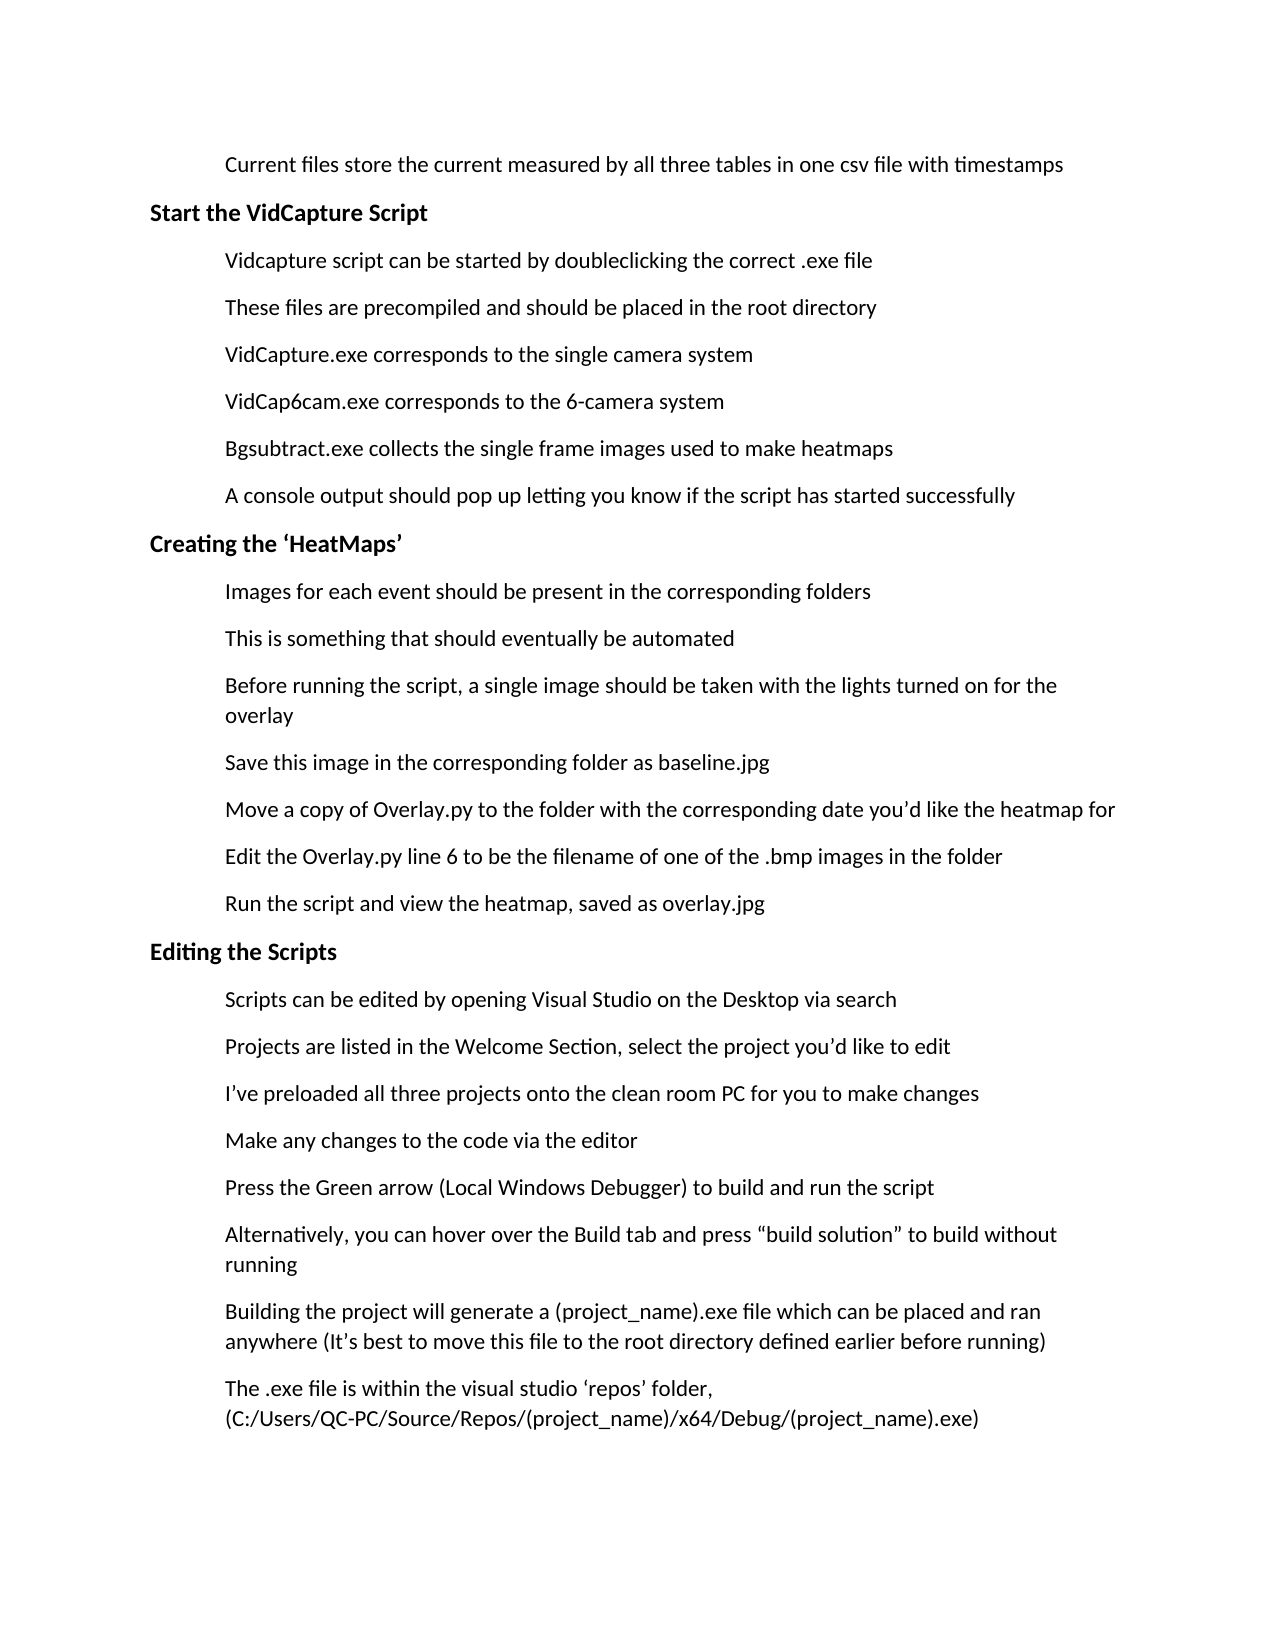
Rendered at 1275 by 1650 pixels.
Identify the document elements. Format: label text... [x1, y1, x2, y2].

text Projects are listed in the Welcome Section, select the project you’d like to edit [150, 1032, 1125, 1060]
text Save this image in the corresponding folder as baseline.jpg [225, 748, 1125, 776]
text The .exe file is within the visual studio ‘repos’ folder, (C:/Users/QC-PC/Source/Repos/(project_name)/x64/Debug/(project_name).exe) [225, 1374, 1125, 1432]
text Press the Green arrow (Local Windows Debugger) to build and run the script [150, 1173, 1125, 1201]
text I’ve preloaded all three projects onto the clean room PC for you to make changes [150, 1079, 1125, 1107]
text Building the project will generate a (project_name).exe file which can be placed and ran anywhere (It’s best to move this file to the root directory defined earlier before running) [225, 1297, 1125, 1355]
text Bgsubtract.exe collects the single frame images used to make heatmaps [150, 434, 1125, 462]
text Edit the Overlay.py line 6 to be the filename of one of the .bmp images in the folder [225, 842, 1125, 870]
text Vidcapture script can be started by doubleclicking the correct .exe file [150, 246, 1125, 274]
text Current files store the current measured by all three tables in one csv file with timestamps [150, 150, 1125, 178]
text Before running the script, a single image should be taken with the lights turned on for the overlay [225, 671, 1125, 729]
text Move a copy of Overlay.py to the folder with the corresponding date you’d like the heatmap for [225, 795, 1125, 823]
text Editing the Scripts [150, 936, 1125, 966]
text Creating the ‘HeatMaps’ [150, 528, 1125, 558]
text VidCapture.exe corresponds to the single camera system [150, 340, 1125, 368]
text Alternatively, you can hover over the Build tab and press “build solution” to build without running [225, 1220, 1125, 1278]
text A console output should pop up letting you know if the script has started successfully [150, 481, 1125, 509]
text Run the script and view the heatmap, saved as overlay.jpg [225, 889, 1125, 917]
text Start the VidCapture Script [150, 197, 1125, 227]
text These files are precompiled and should be placed in the root directory [150, 293, 1125, 321]
text Images for each event should be present in the corresponding folders [150, 577, 1125, 605]
text This is something that should eventually be automated [150, 624, 1125, 652]
text VidCap6cam.exe corresponds to the 6-camera system [150, 387, 1125, 415]
text Make any changes to the code via the editor [150, 1126, 1125, 1154]
text Scripts can be edited by opening Visual Studio on the Desktop via search [150, 985, 1125, 1013]
